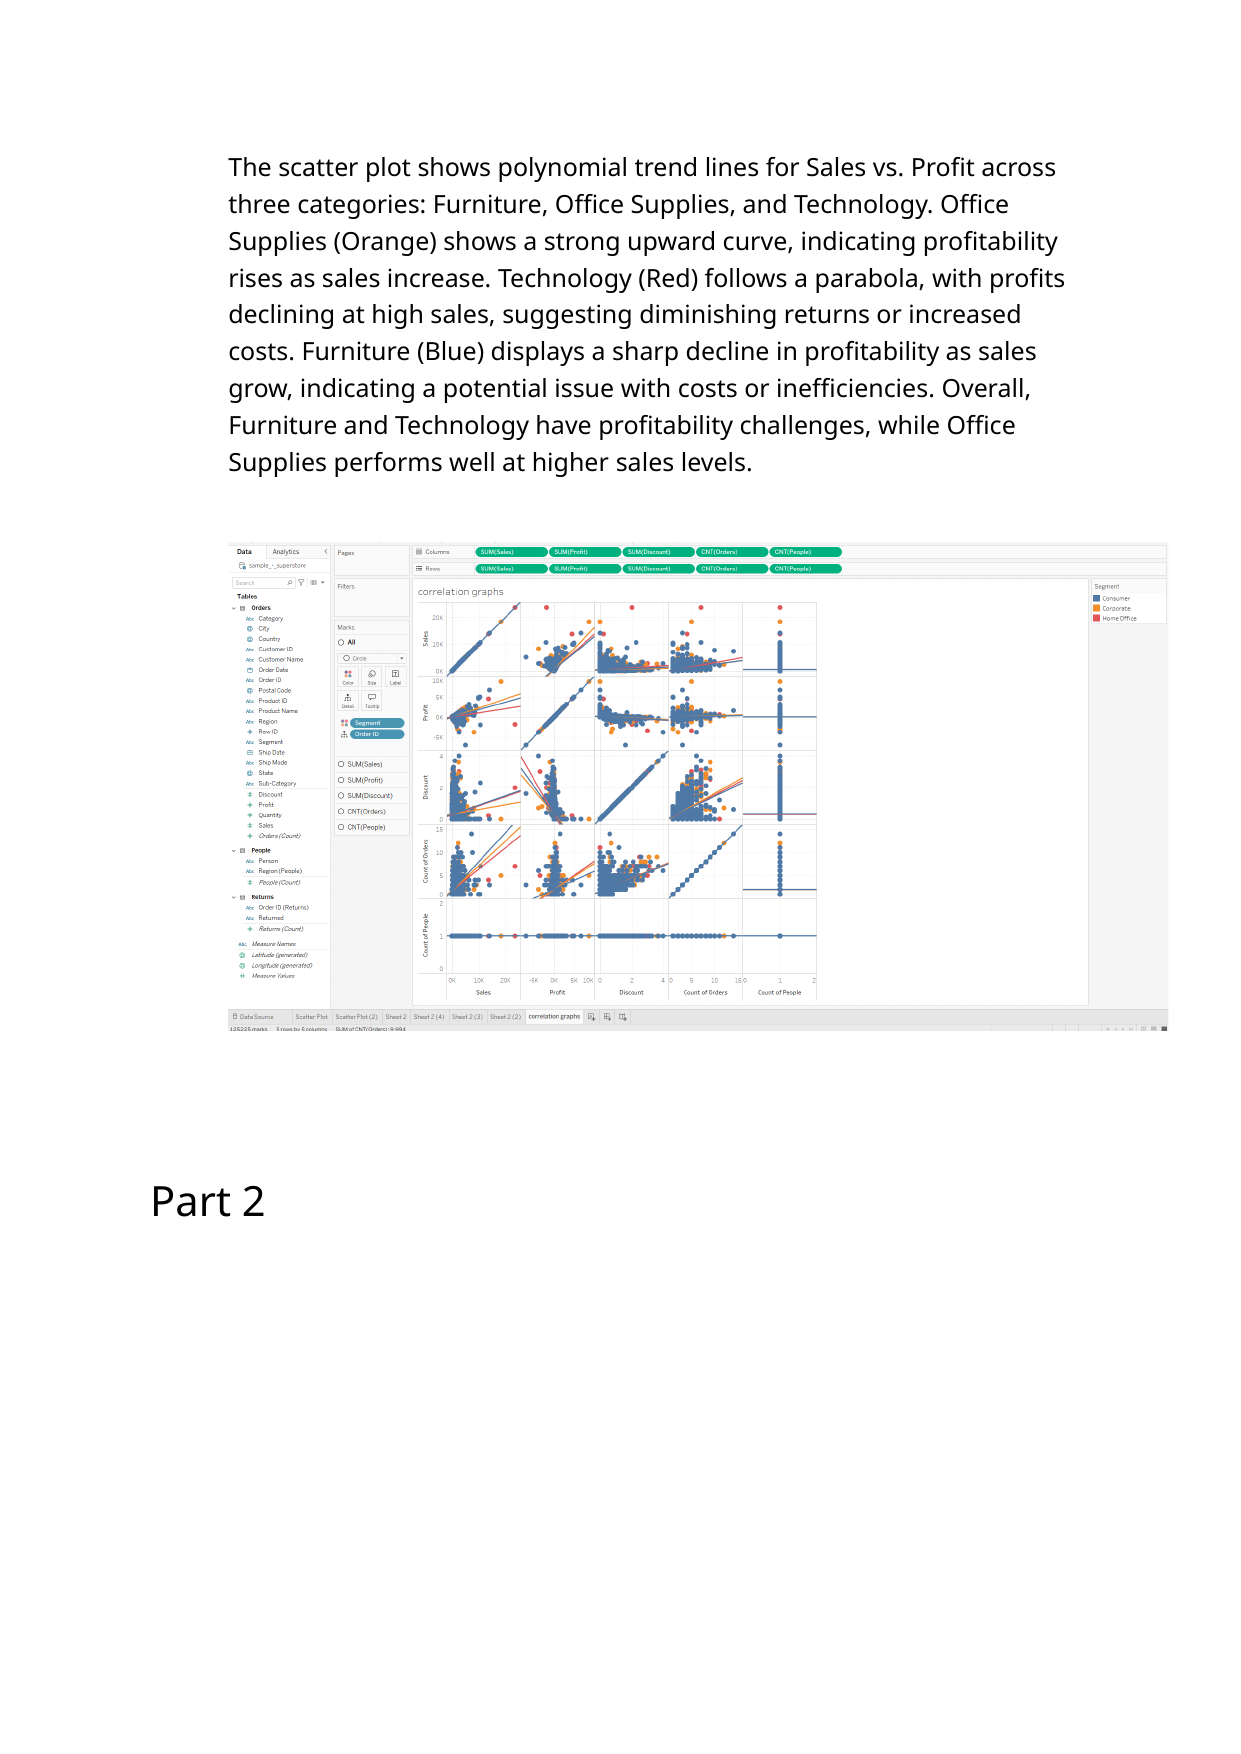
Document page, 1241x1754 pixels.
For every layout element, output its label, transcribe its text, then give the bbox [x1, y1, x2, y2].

text Part 2 [150, 1172, 1090, 1228]
picture [228, 542, 1169, 1031]
list The scatter plot shows polynomial trend lines for Sales vs. Profit across three categories: Furniture, Office Supplies, and Technology. Office Supplies (Orange) shows a strong upward curve, indicating profitability rises as sales increase. Technology (Red) follows a parabola, with profits declining at high sales, suggesting diminishing returns or increased costs. Furniture (Blue) displays a sharp decline in profitability as sales grow, indicating a potential issue with costs or inefficiencies. Overall, Furniture and Technology have profitability challenges, while Office Supplies performs well at higher sales levels. [228, 150, 1090, 478]
